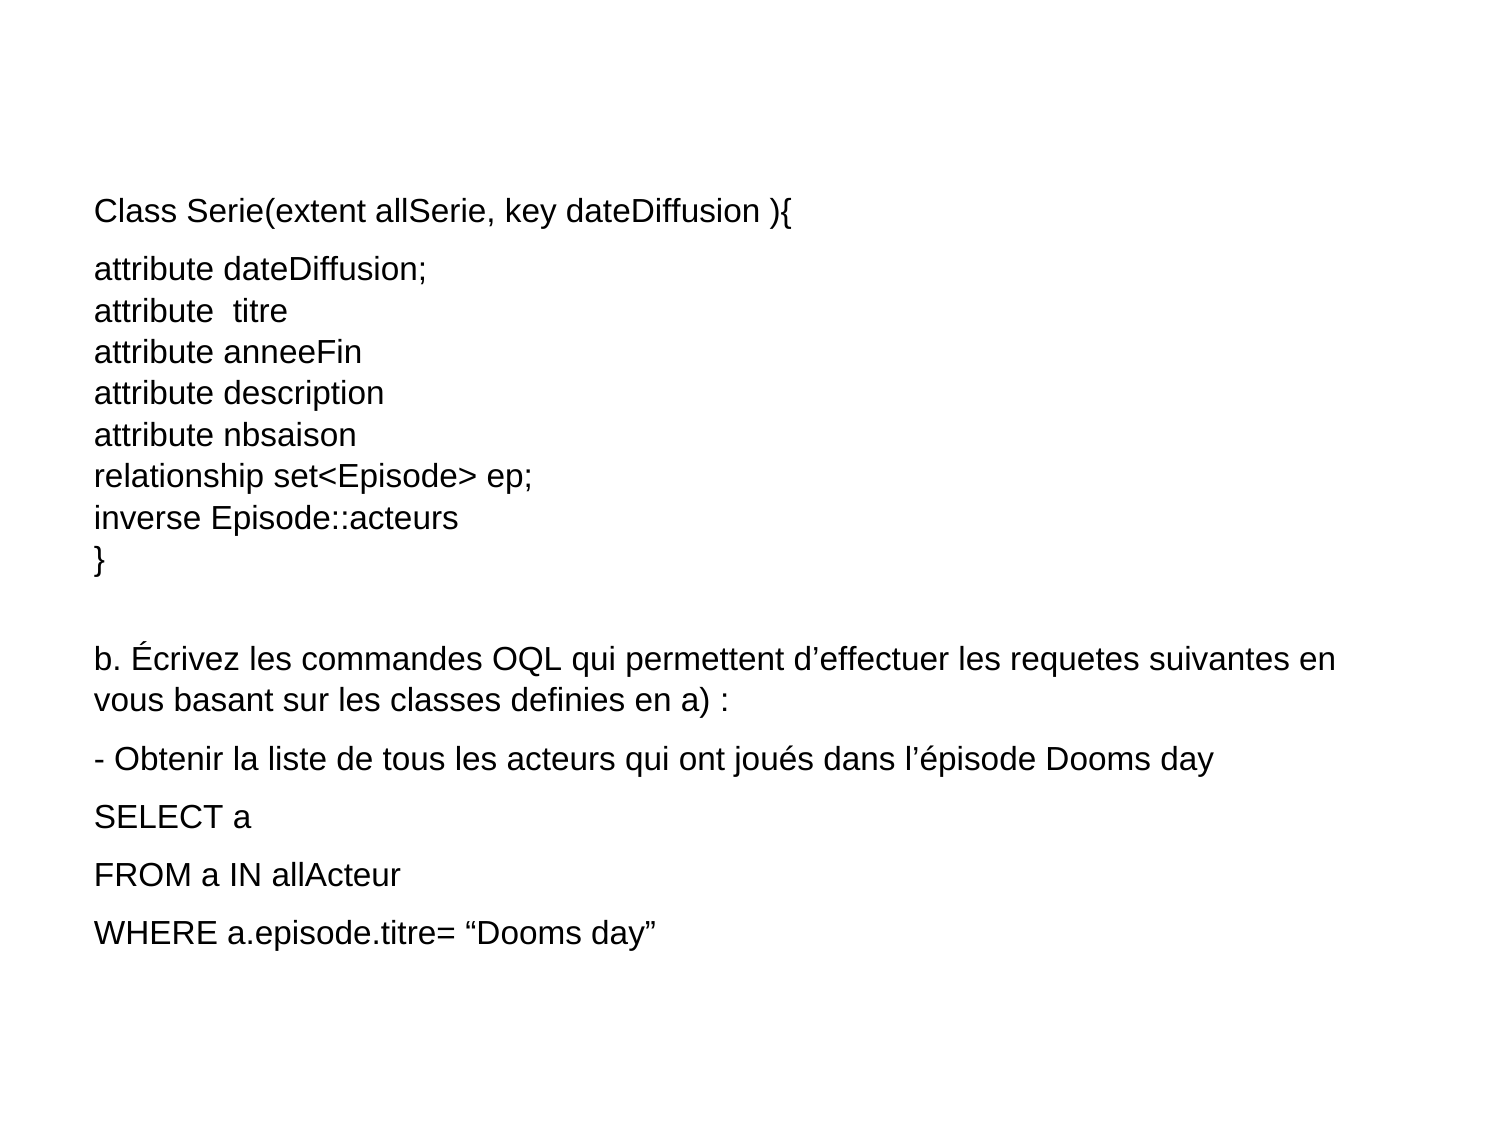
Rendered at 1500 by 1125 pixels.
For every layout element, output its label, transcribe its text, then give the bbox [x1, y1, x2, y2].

text SELECT a [94, 797, 1406, 835]
text attribute description [94, 373, 1406, 412]
text attribute dateDiffusion; [94, 249, 1406, 288]
text attribute titre [94, 291, 1406, 329]
text } [94, 539, 1406, 578]
text b. Écrivez les commandes OQL qui permettent d’effectuer les requetes suivantes en vous basant sur les classes definies en a) : [94, 639, 1406, 719]
text attribute nbsaison [94, 415, 1406, 453]
text FROM a IN allActeur [94, 855, 1406, 893]
text - Obtenir la liste de tous les acteurs qui ont joués dans l’épisode Dooms day [94, 738, 1406, 777]
text WHERE a.episode.titre= “Dooms day” [94, 913, 1406, 951]
text inverse Episode::acteurs [94, 498, 1406, 536]
text relationship set<Episode> ep; [94, 456, 1406, 495]
text attribute anneeFin [94, 332, 1406, 371]
text Class Serie(extent allSerie, key dateDiffusion ){ [94, 191, 1406, 229]
